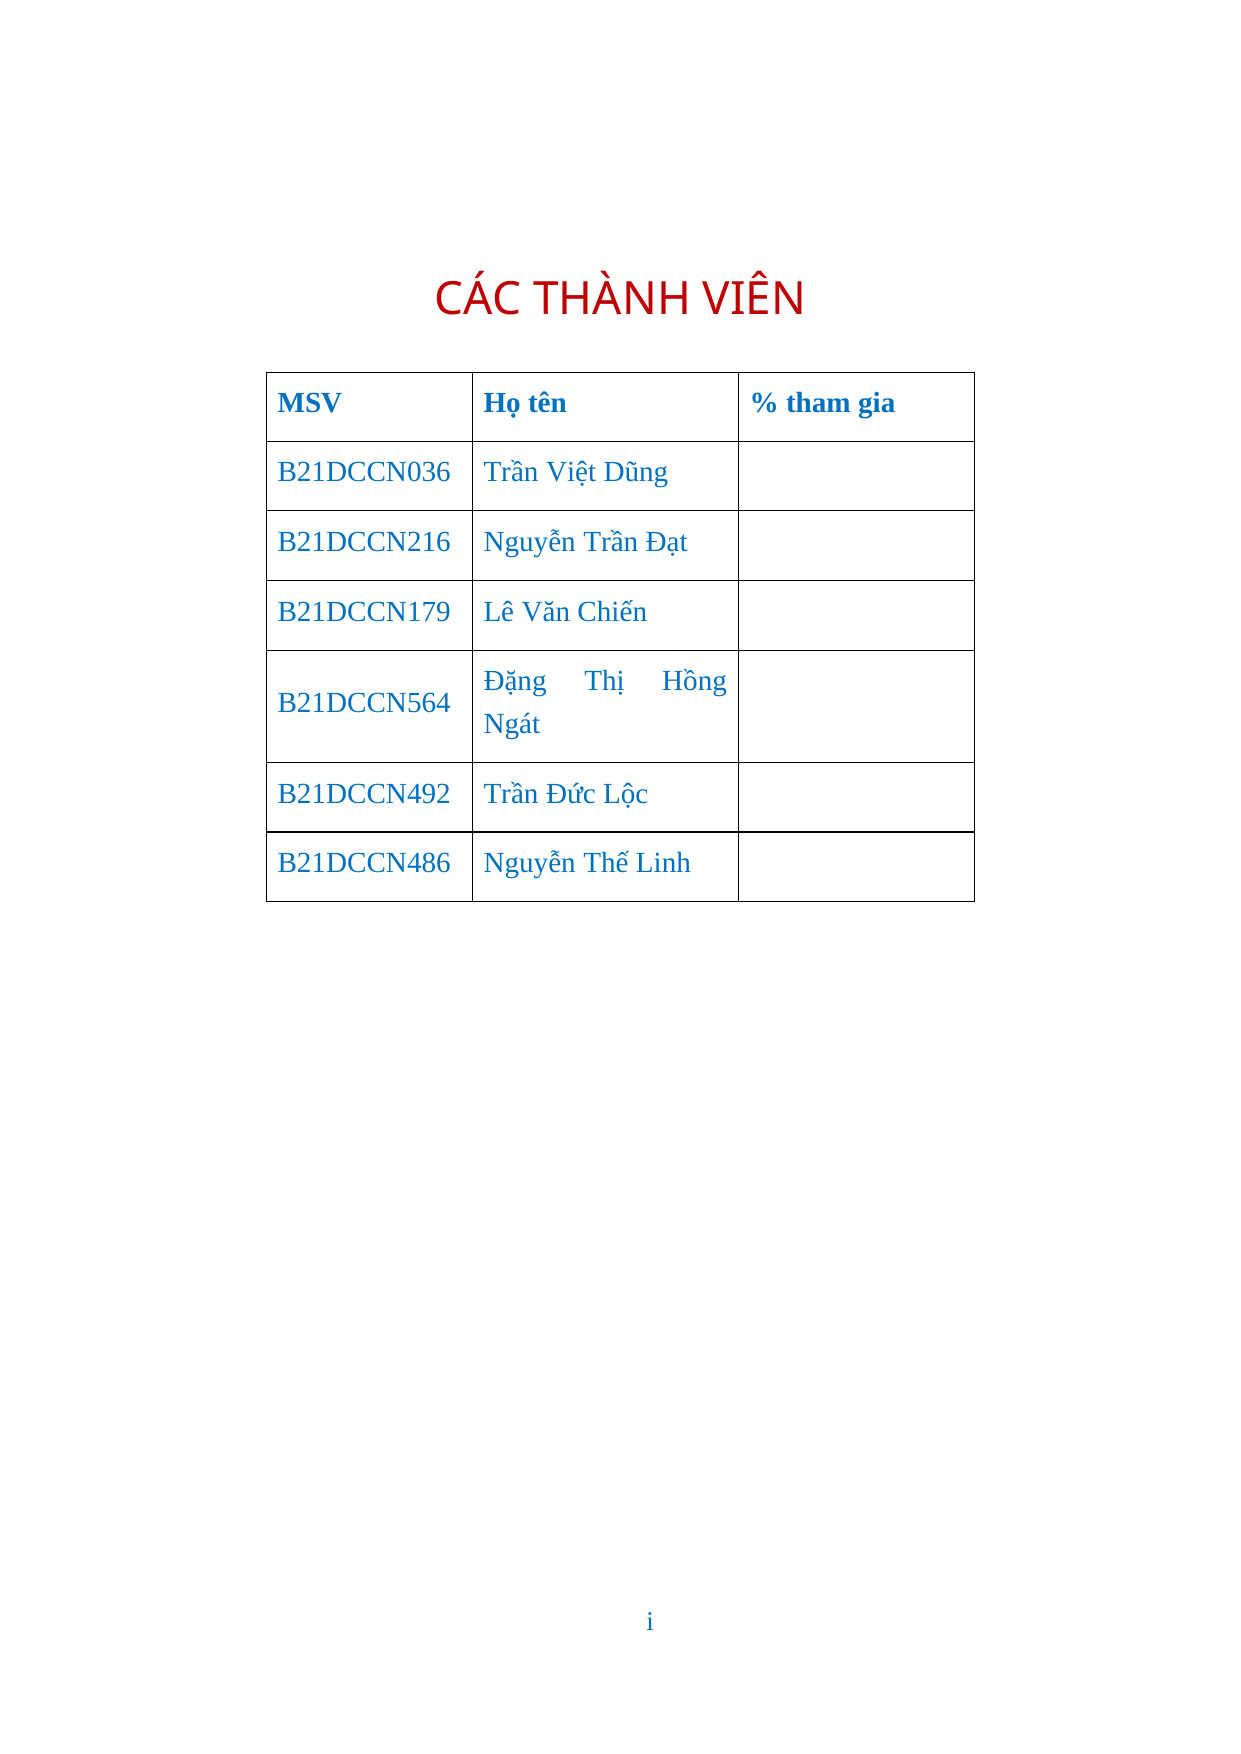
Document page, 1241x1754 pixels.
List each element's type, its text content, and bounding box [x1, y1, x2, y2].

table_cell Lê Văn Chiến [473, 581, 738, 649]
table_cell [739, 763, 974, 831]
table_cell [739, 651, 974, 762]
table_cell [739, 581, 974, 649]
table_cell Đặng Thị Hồng Ngát [473, 651, 738, 762]
table_cell B21DCCN564 [267, 651, 472, 762]
table_header MSV [267, 373, 472, 441]
table_cell B21DCCN486 [267, 833, 472, 901]
table_cell Trần Việt Dũng [473, 442, 738, 510]
table_header Họ tên [473, 373, 738, 441]
table_cell [739, 511, 974, 580]
table_cell Nguyễn Thế Linh [473, 833, 738, 901]
table_cell B21DCCN492 [267, 763, 472, 831]
table_cell Trần Đức Lộc [473, 763, 738, 831]
table_cell Nguyễn Trần Đạt [473, 511, 738, 580]
table_header % tham gia [739, 373, 974, 441]
table_cell B21DCCN179 [267, 581, 472, 649]
table_cell [739, 833, 974, 901]
text Các thành viên [148, 266, 1092, 328]
table_cell B21DCCN216 [267, 511, 472, 580]
table_cell B21DCCN036 [267, 442, 472, 510]
table_cell [739, 442, 974, 510]
